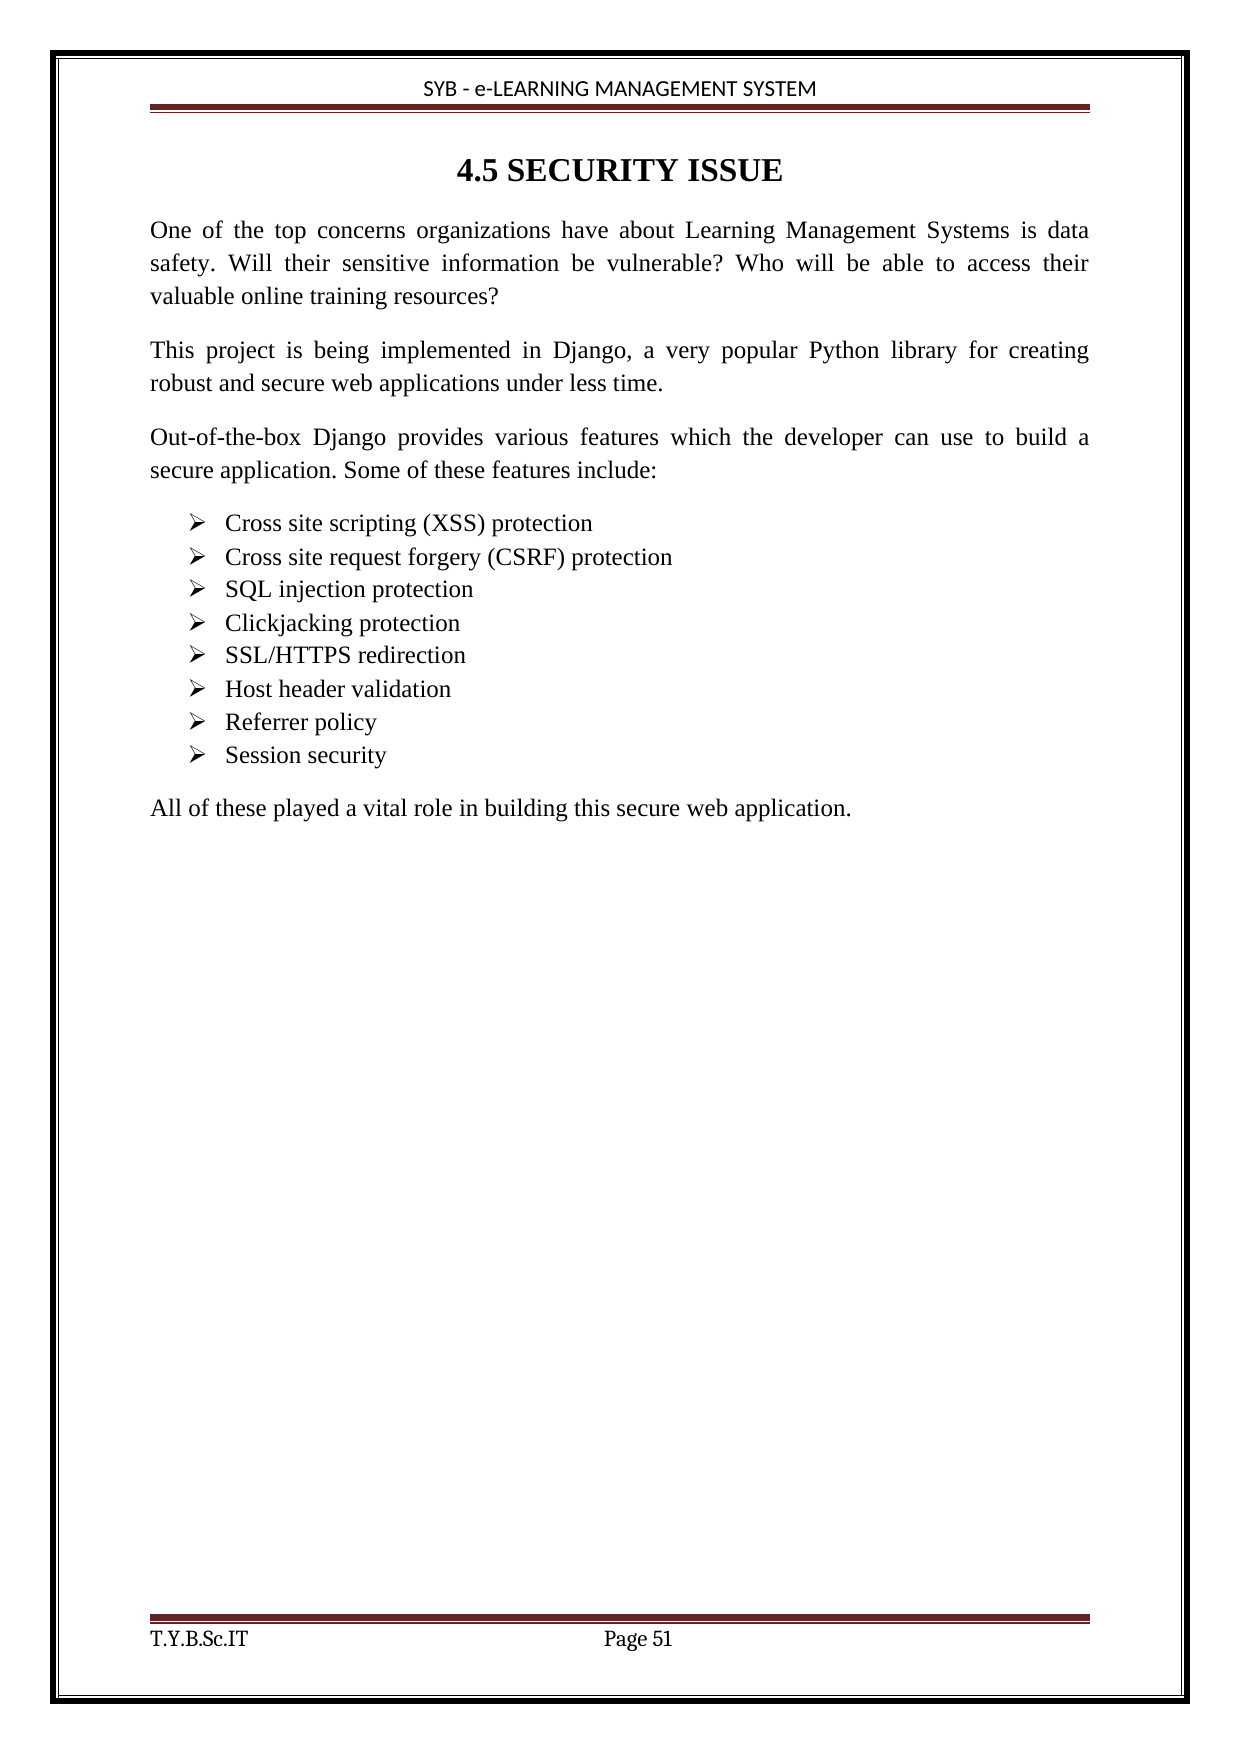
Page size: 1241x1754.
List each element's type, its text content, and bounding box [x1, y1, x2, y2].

list Cross site request forgery (CSRF) protection [187, 542, 1090, 570]
text This project is being implemented in Django, a very popular Python library for creating robust and secure web applications under less time. [150, 335, 1090, 397]
list Host header validation [187, 674, 1090, 702]
list Cross site scripting (XSS) protection [187, 508, 1090, 537]
list SSL/HTTPS redirection [187, 641, 1090, 669]
list Referrer policy [187, 707, 1090, 735]
text Out-of-the-box Django provides various features which the developer can use to build a secure application. Some of these features include: [150, 422, 1090, 483]
list SQL injection protection [187, 574, 1090, 603]
text All of these played a vital role in building this secure web application. [150, 793, 1090, 822]
list Clickjacking protection [187, 608, 1090, 636]
list Session security [187, 740, 1090, 768]
text 4.5 SECURITY ISSUE [150, 150, 1090, 188]
text One of the top concerns organizations have about Learning Management Systems is data safety. Will their sensitive information be vulnerable? Who will be able to access their valuable online training resources? [150, 215, 1090, 310]
